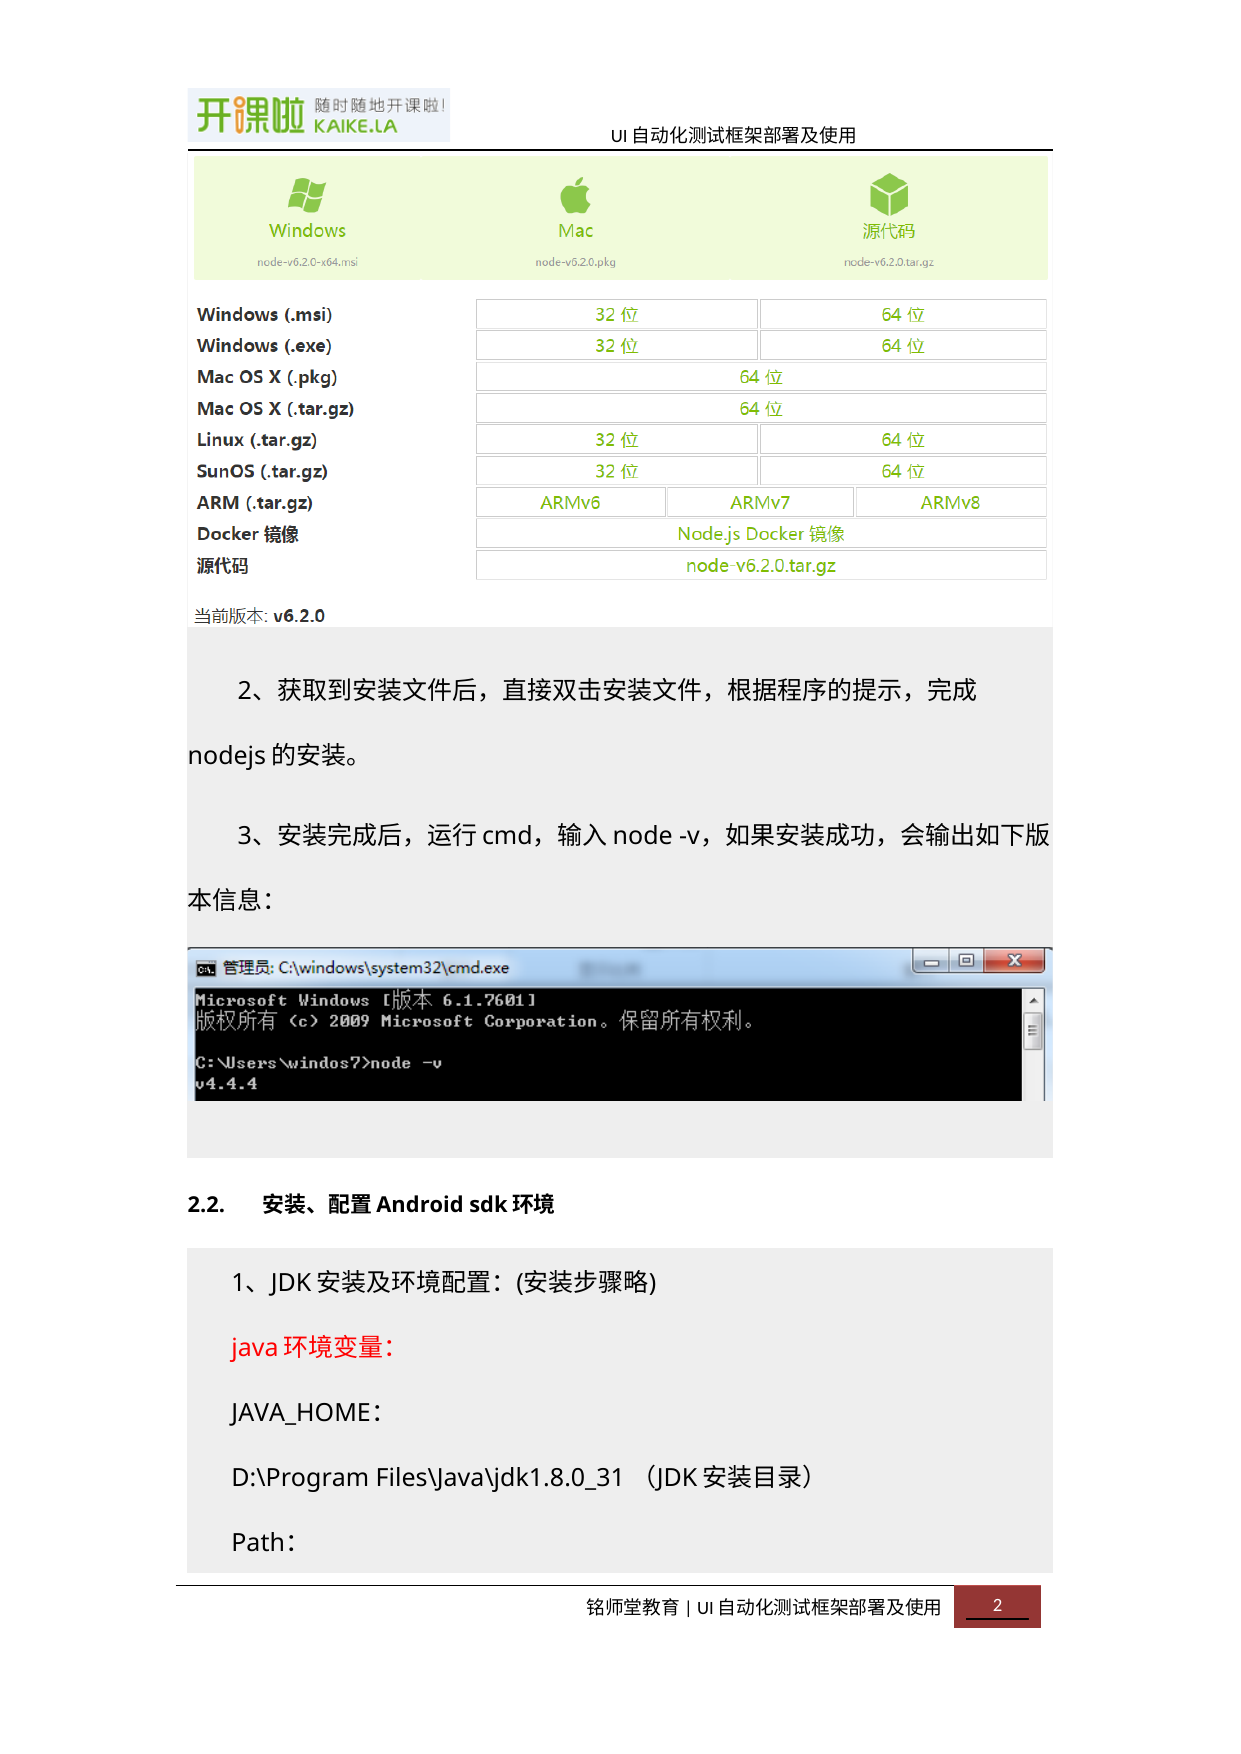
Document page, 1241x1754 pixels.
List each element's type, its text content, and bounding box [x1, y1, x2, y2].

picture [187, 88, 451, 142]
text 3、安装完成后，运行cmd，输入node -v，如果安装成功，会输出如下版本信息： [187, 801, 1053, 931]
text 2、获取到安装文件后，直接双击安装文件，根据程序的提示，完成nodejs的安装。 [187, 656, 1053, 786]
subtitle 安装、配置Android sdk环境 [187, 1187, 1053, 1219]
text JAVA_HOME： [187, 1378, 1053, 1443]
picture [187, 947, 1053, 1101]
text D:\Program Files\Java\jdk1.8.0_31 （JDK安装目录） [187, 1443, 1053, 1508]
text 1、JDK安装及环境配置：(安装步骤略) [187, 1248, 1053, 1313]
text Path： [187, 1508, 1053, 1573]
text java环境变量： [187, 1313, 1053, 1378]
picture [187, 152, 1053, 627]
